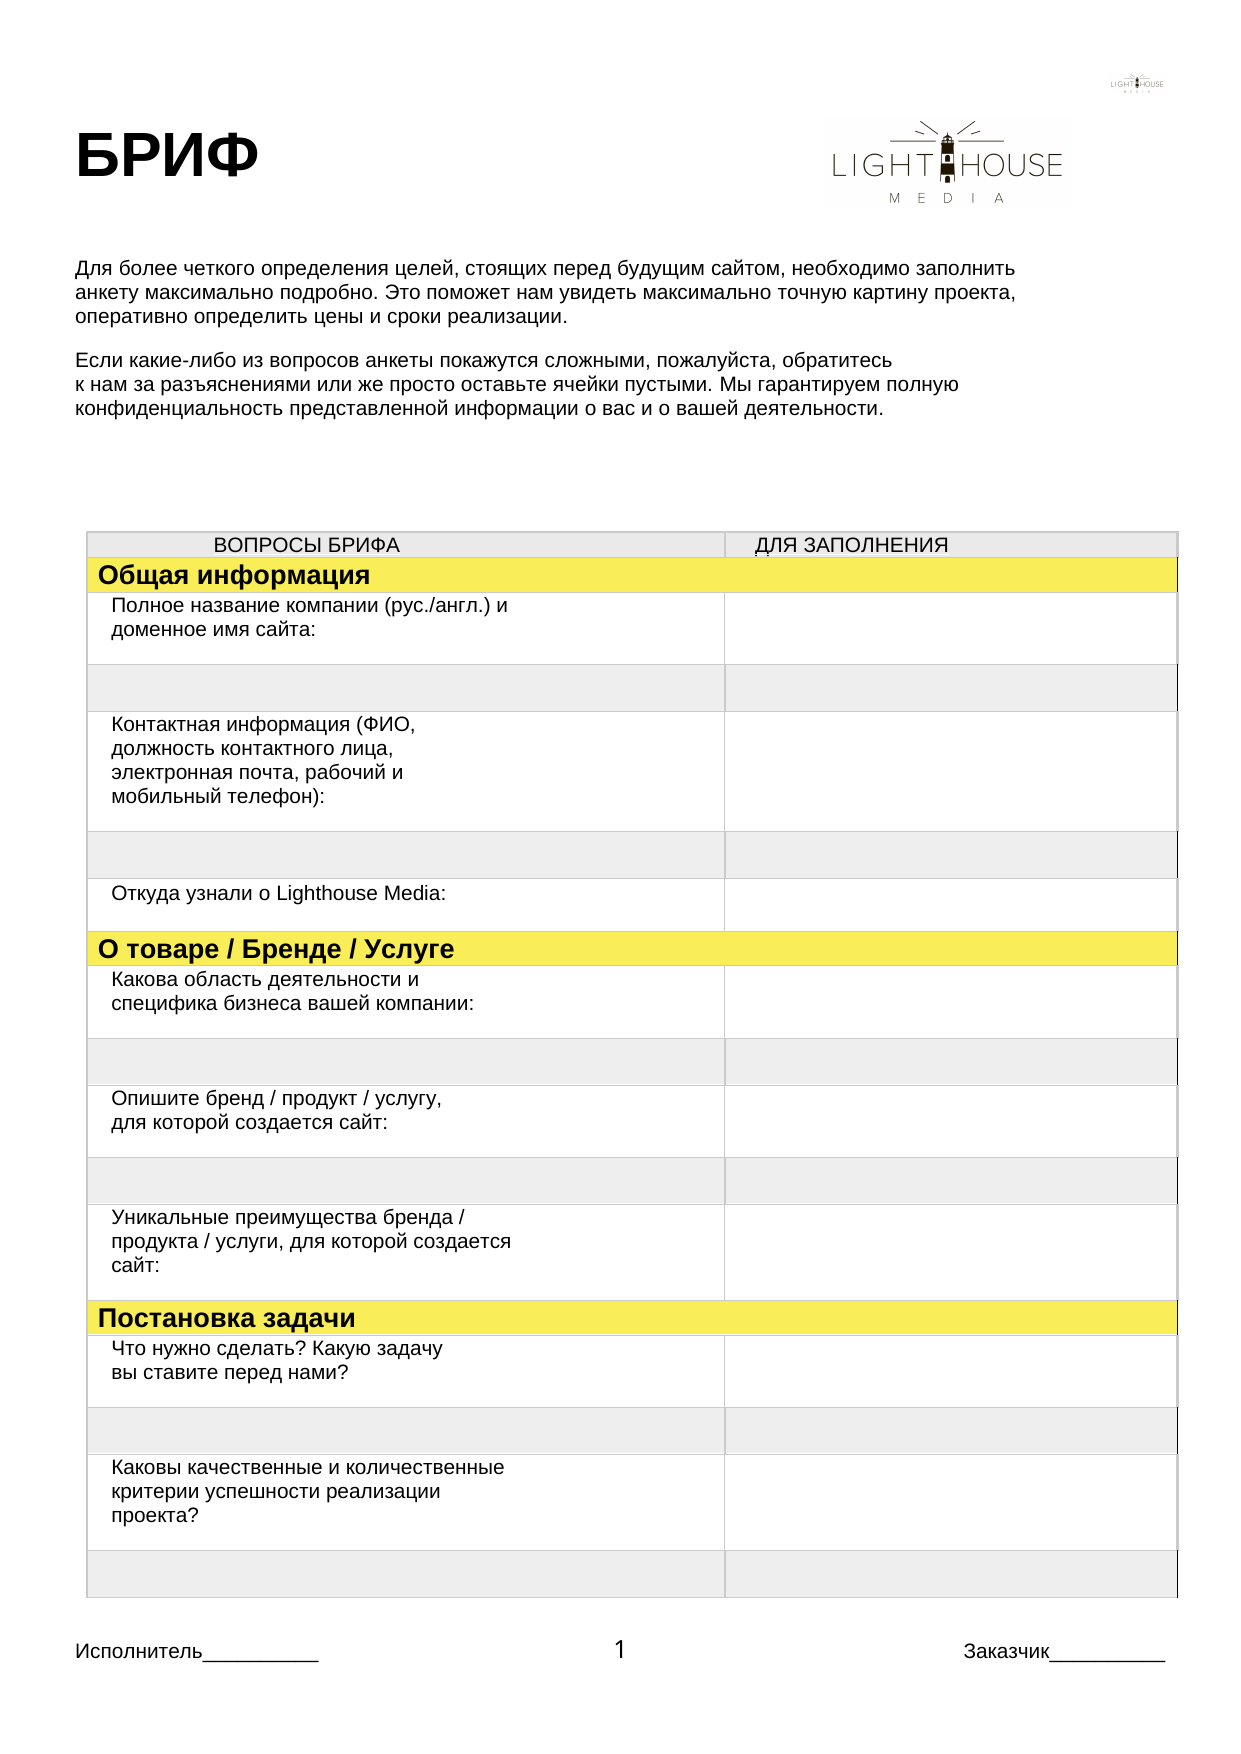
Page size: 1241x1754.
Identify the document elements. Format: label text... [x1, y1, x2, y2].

table_cell [725, 593, 1176, 664]
table_cell Каковы качественные и количественные критерии успешности реализации проекта? [88, 1455, 724, 1550]
table_cell Контактная информация (ФИО, должность контактного лица, электронная почта, рабочий и мобильный телефон): [88, 712, 724, 831]
text Если какие-либо из вопросов анкеты покажутся сложными, пожалуйста, обратитесь к нам за разъяснениями или же просто оставьте ячейки пустыми. Мы гарантируем полную конфиденциальность представленной информации о вас и о вашей деятельности. [75, 348, 1066, 420]
table_cell [726, 1551, 1177, 1597]
table_cell Общая информация [88, 558, 1177, 592]
table_cell [88, 665, 724, 711]
table_cell [88, 832, 724, 878]
table_cell [725, 1455, 1176, 1550]
table_cell [725, 879, 1176, 931]
text БРИФ [75, 118, 820, 190]
table_cell Какова область деятельности и специфика бизнеса вашей компании: [88, 966, 724, 1038]
table_cell Опишите бренд / продукт / услугу, для которой создается сайт: [88, 1086, 724, 1157]
table_cell [88, 1158, 724, 1203]
table_cell Постановка задачи [88, 1301, 1177, 1334]
table_header ВОПРОСЫ БРИФА [88, 533, 724, 557]
table_header ДЛЯ ЗАПОЛНЕНИЯ [726, 533, 1176, 557]
table_cell [88, 1408, 724, 1453]
table_cell [726, 1039, 1177, 1084]
table_cell О товаре / Бренде / Услуге [88, 932, 1177, 965]
table_cell Уникальные преимущества бренда / продукта / услуги, для которой создается сайт: [88, 1205, 724, 1300]
picture [820, 118, 1074, 207]
table_cell [725, 1205, 1176, 1300]
table_cell [726, 1408, 1177, 1453]
table_cell Что нужно сделать? Какую задачу вы ставите перед нами? [88, 1336, 724, 1407]
table_cell Полное название компании (рус./англ.) и доменное имя сайта: [88, 593, 724, 664]
table_cell [725, 1086, 1176, 1157]
table_cell [725, 712, 1176, 831]
table_cell [726, 1158, 1177, 1203]
table_cell [88, 1039, 724, 1084]
table_cell [725, 966, 1176, 1038]
table_cell [726, 832, 1177, 878]
picture [1108, 73, 1166, 94]
table_cell [725, 1336, 1176, 1407]
table_cell [88, 1551, 724, 1597]
table_cell [726, 665, 1177, 711]
text Для более четкого определения целей, стоящих перед будущим сайтом, необходимо заполнить анкету максимально подробно. Это поможет нам увидеть максимально точную картину проекта, оперативно определить цены и сроки реализации. [75, 256, 1066, 327]
table_cell Откуда узнали о Lighthouse Media: [88, 879, 724, 931]
